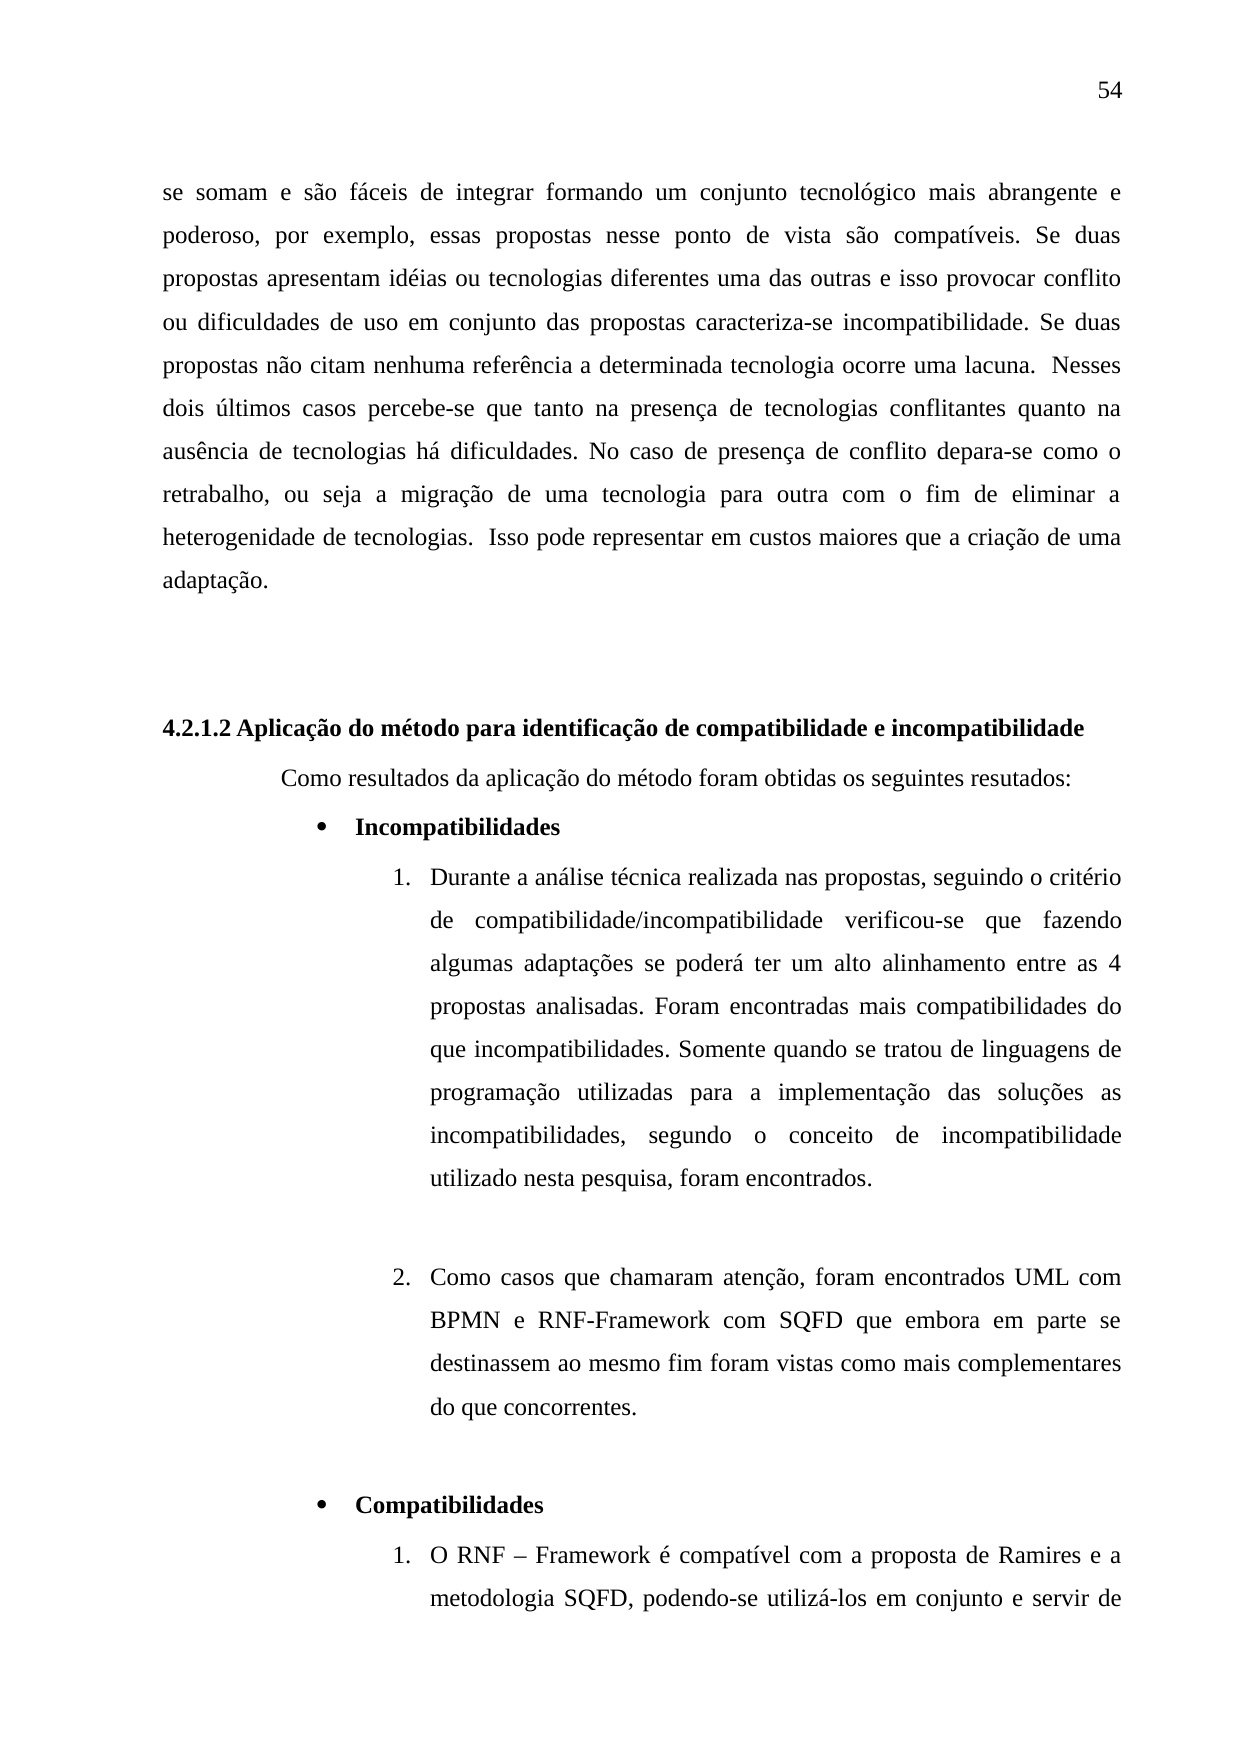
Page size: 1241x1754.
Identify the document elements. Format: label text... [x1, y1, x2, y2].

text Como resultados da aplicação do método foram obtidas os seguintes resutados: [162, 763, 1122, 792]
list Como casos que chamaram atenção, foram encontrados UML com BPMN e RNF-Framework com SQFD que embora em parte se destinassem ao mesmo fim foram vistas como mais complementares do que concorrentes. [392, 1262, 1122, 1420]
text 4.2.1.2 Aplicação do método para identificação de compatibilidade e incompatibilidade [162, 713, 1122, 742]
list Durante a análise técnica realizada nas propostas, seguindo o critério de compatibilidade/incompatibilidade verificou-se que fazendo algumas adaptações se poderá ter um alto alinhamento entre as 4 propostas analisadas. Foram encontradas mais compatibilidades do que incompatibilidades. Somente quando se tratou de linguagens de programação utilizadas para a implementação das soluções as incompatibilidades, segundo o conceito de incompatibilidade utilizado nesta pesquisa, foram encontrados. [392, 862, 1122, 1192]
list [392, 1540, 1122, 1612]
list Incompatibilidades [317, 812, 1122, 841]
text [162, 177, 1122, 594]
list Compatibilidades [317, 1490, 1122, 1519]
